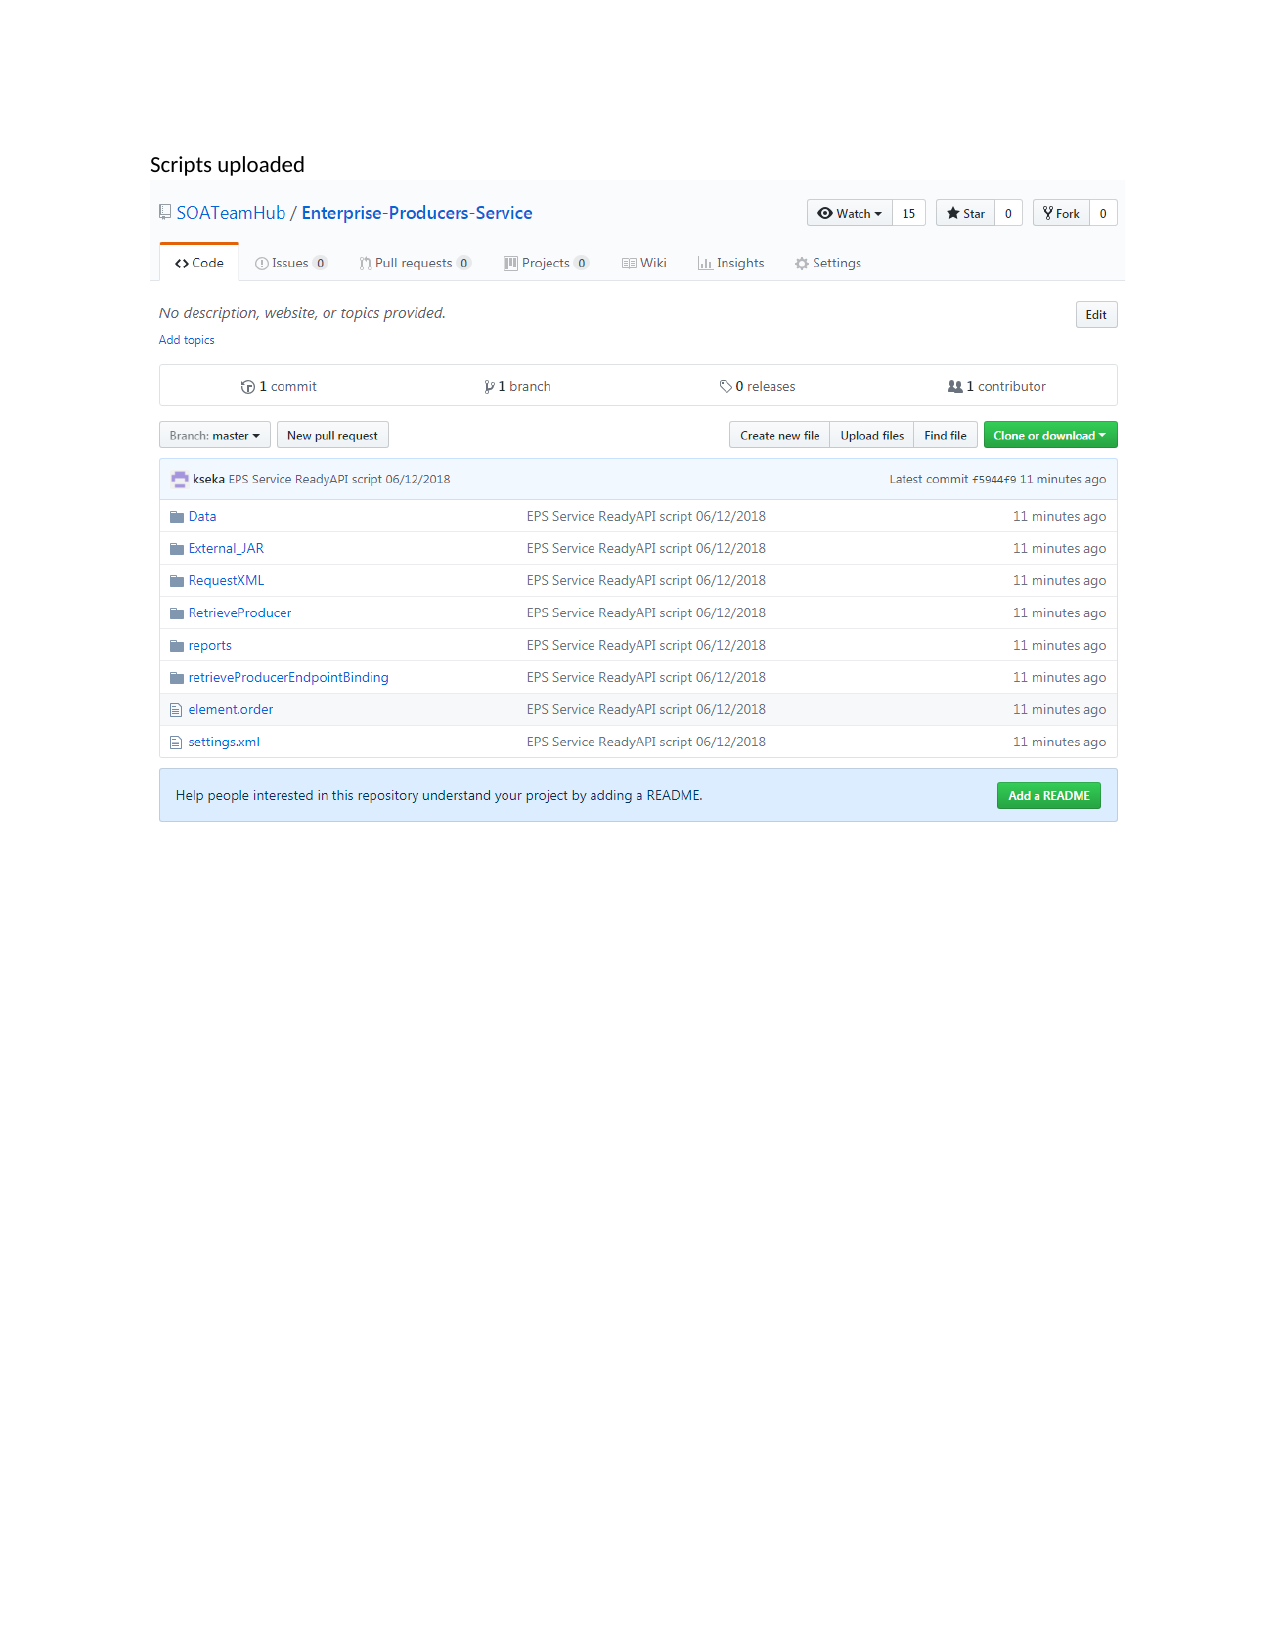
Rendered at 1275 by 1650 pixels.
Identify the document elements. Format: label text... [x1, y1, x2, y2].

picture [150, 180, 1125, 829]
text Scripts uploaded [150, 150, 1125, 180]
